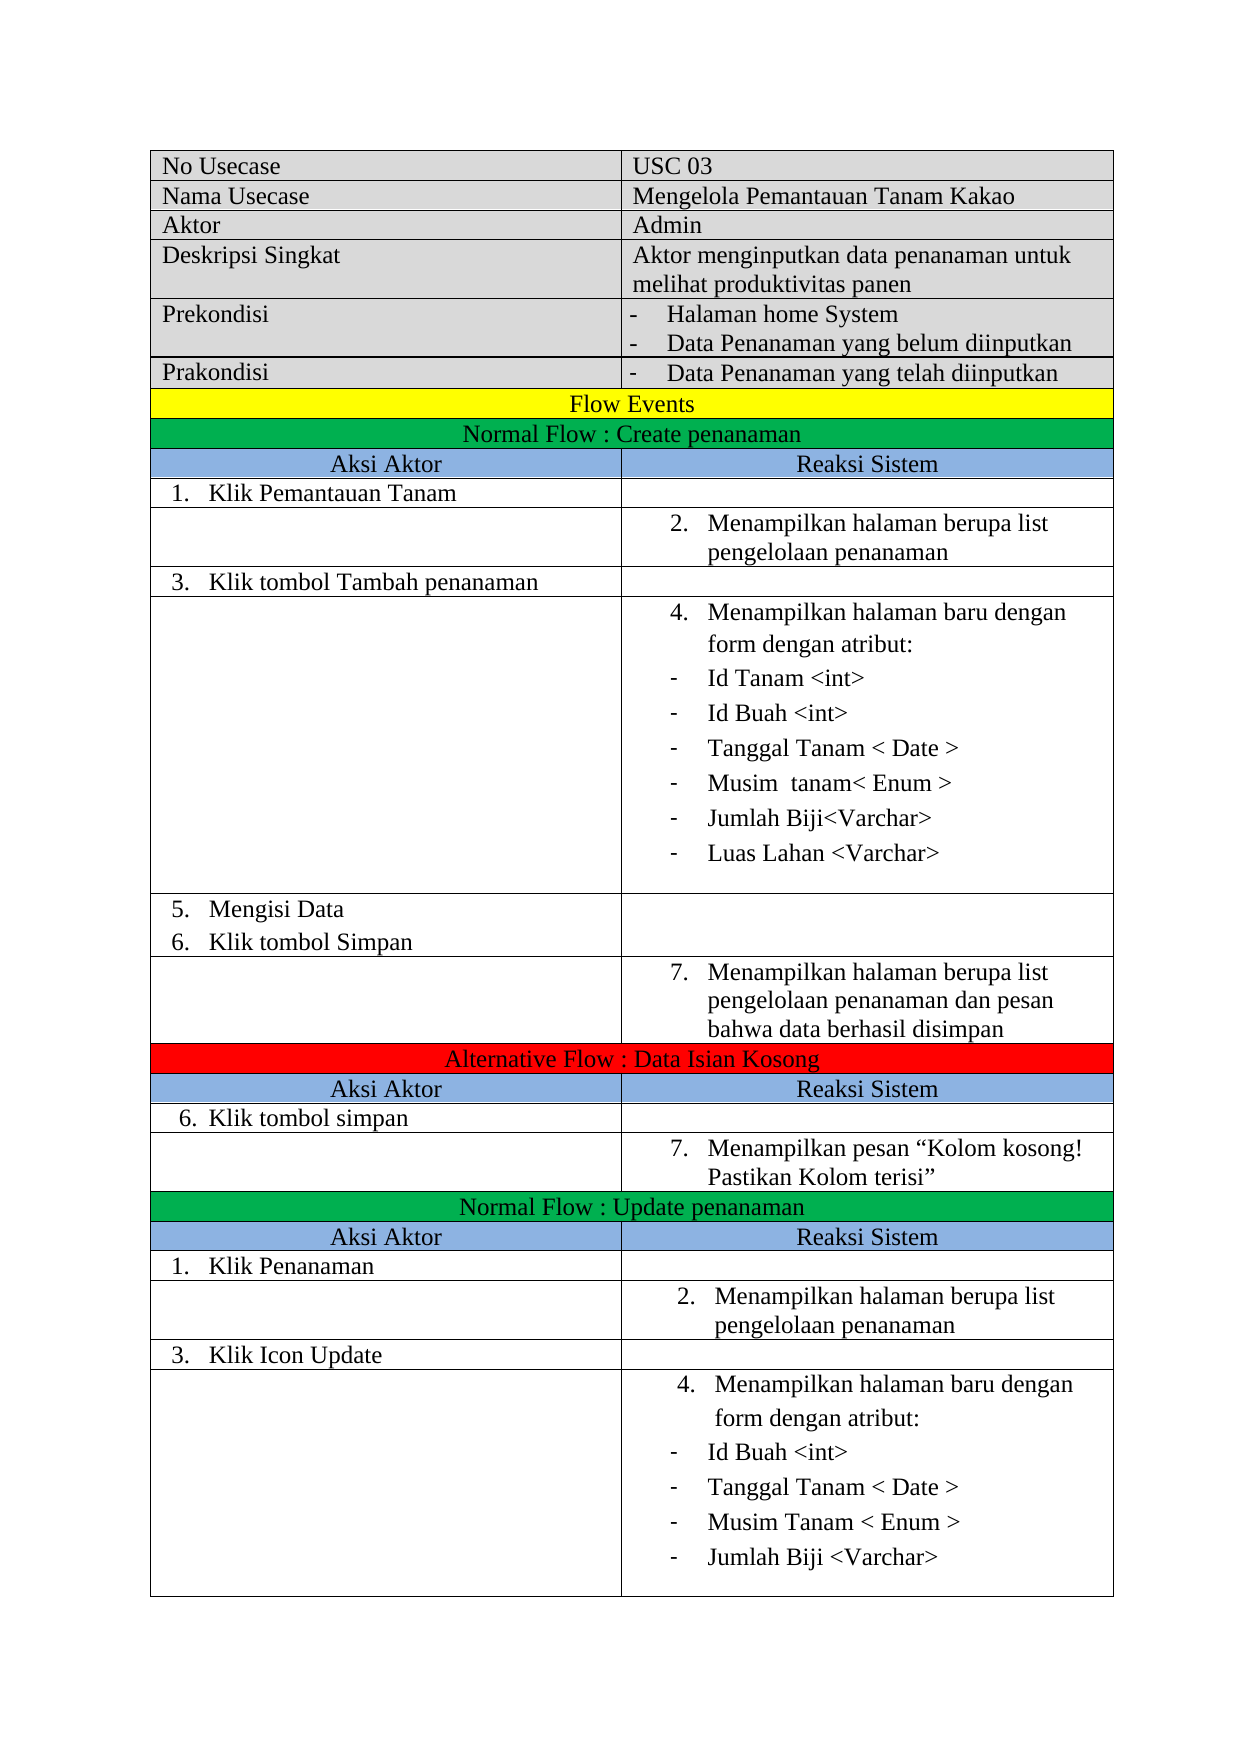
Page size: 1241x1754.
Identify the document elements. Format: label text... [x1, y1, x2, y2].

table_cell [622, 894, 1113, 956]
table_cell Deskripsi Singkat [151, 240, 621, 298]
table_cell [622, 1370, 1113, 1596]
table_cell Klik Penanaman [151, 1251, 621, 1280]
table_cell Mengisi Data Klik tombol Simpan [151, 894, 621, 956]
table_cell Prekondisi [151, 299, 621, 356]
table_cell [622, 1340, 1113, 1368]
table_cell Aktor menginputkan data penanaman untuk melihat produktivitas panen [622, 240, 1113, 298]
table_cell [151, 508, 621, 566]
table_cell [622, 479, 1113, 507]
table_cell Aksi Aktor [151, 449, 621, 477]
table_cell Reaksi Sistem [622, 1222, 1113, 1250]
table_cell Alternative Flow : Data Isian Kosong [151, 1044, 1113, 1073]
table_cell [151, 1133, 621, 1191]
table_cell Reaksi Sistem [622, 1074, 1113, 1102]
table_cell Prakondisi [151, 358, 621, 388]
table_cell Aksi Aktor [151, 1074, 621, 1102]
table_header USC 03 [622, 151, 1113, 180]
table_cell Klik tombol simpan [151, 1104, 621, 1132]
table_cell [151, 957, 621, 1043]
table_cell [622, 567, 1113, 596]
table_cell Mengelola Pemantauan Tanam Kakao [622, 181, 1113, 209]
table_cell Aksi Aktor [151, 1222, 621, 1250]
table_cell Nama Usecase [151, 181, 621, 209]
table_cell Aktor [151, 211, 621, 239]
table_cell Menampilkan halaman berupa list pengelolaan penanaman [622, 1281, 1113, 1339]
table_header No Usecase [151, 151, 621, 180]
table_cell Halaman home System Data Penanaman yang belum diinputkan [622, 299, 1113, 356]
table_cell Data Penanaman yang telah diinputkan [622, 358, 1113, 388]
table_cell Klik tombol Tambah penanaman [151, 567, 621, 596]
table_cell [622, 1251, 1113, 1280]
table_cell Menampilkan pesan “Kolom kosong! Pastikan Kolom terisi” [622, 1133, 1113, 1191]
table_cell [151, 597, 621, 893]
table_cell Klik Pemantauan Tanam [151, 479, 621, 507]
table_cell Reaksi Sistem [622, 449, 1113, 477]
table_cell Menampilkan halaman berupa list pengelolaan penanaman [622, 508, 1113, 566]
table_cell Normal Flow : Create penanaman [151, 419, 1113, 448]
table_cell Menampilkan halaman berupa list pengelolaan penanaman dan pesan bahwa data berhasil disimpan [622, 957, 1113, 1043]
table_cell Flow Events [151, 389, 1113, 418]
table_cell Admin [622, 211, 1113, 239]
table_cell [151, 1370, 621, 1596]
table_cell [622, 1104, 1113, 1132]
table_cell Normal Flow : Update penanaman [151, 1192, 1113, 1221]
table_cell Menampilkan halaman baru dengan form dengan atribut: Id Tanam <int> Id Buah <int> Tanggal Tanam < Date > Musim tanam< Enum > Jumlah Biji<Varchar> Luas Lahan <Varchar> [622, 597, 1113, 893]
table_cell [151, 1281, 621, 1339]
table_cell Klik Icon Update [151, 1340, 621, 1368]
